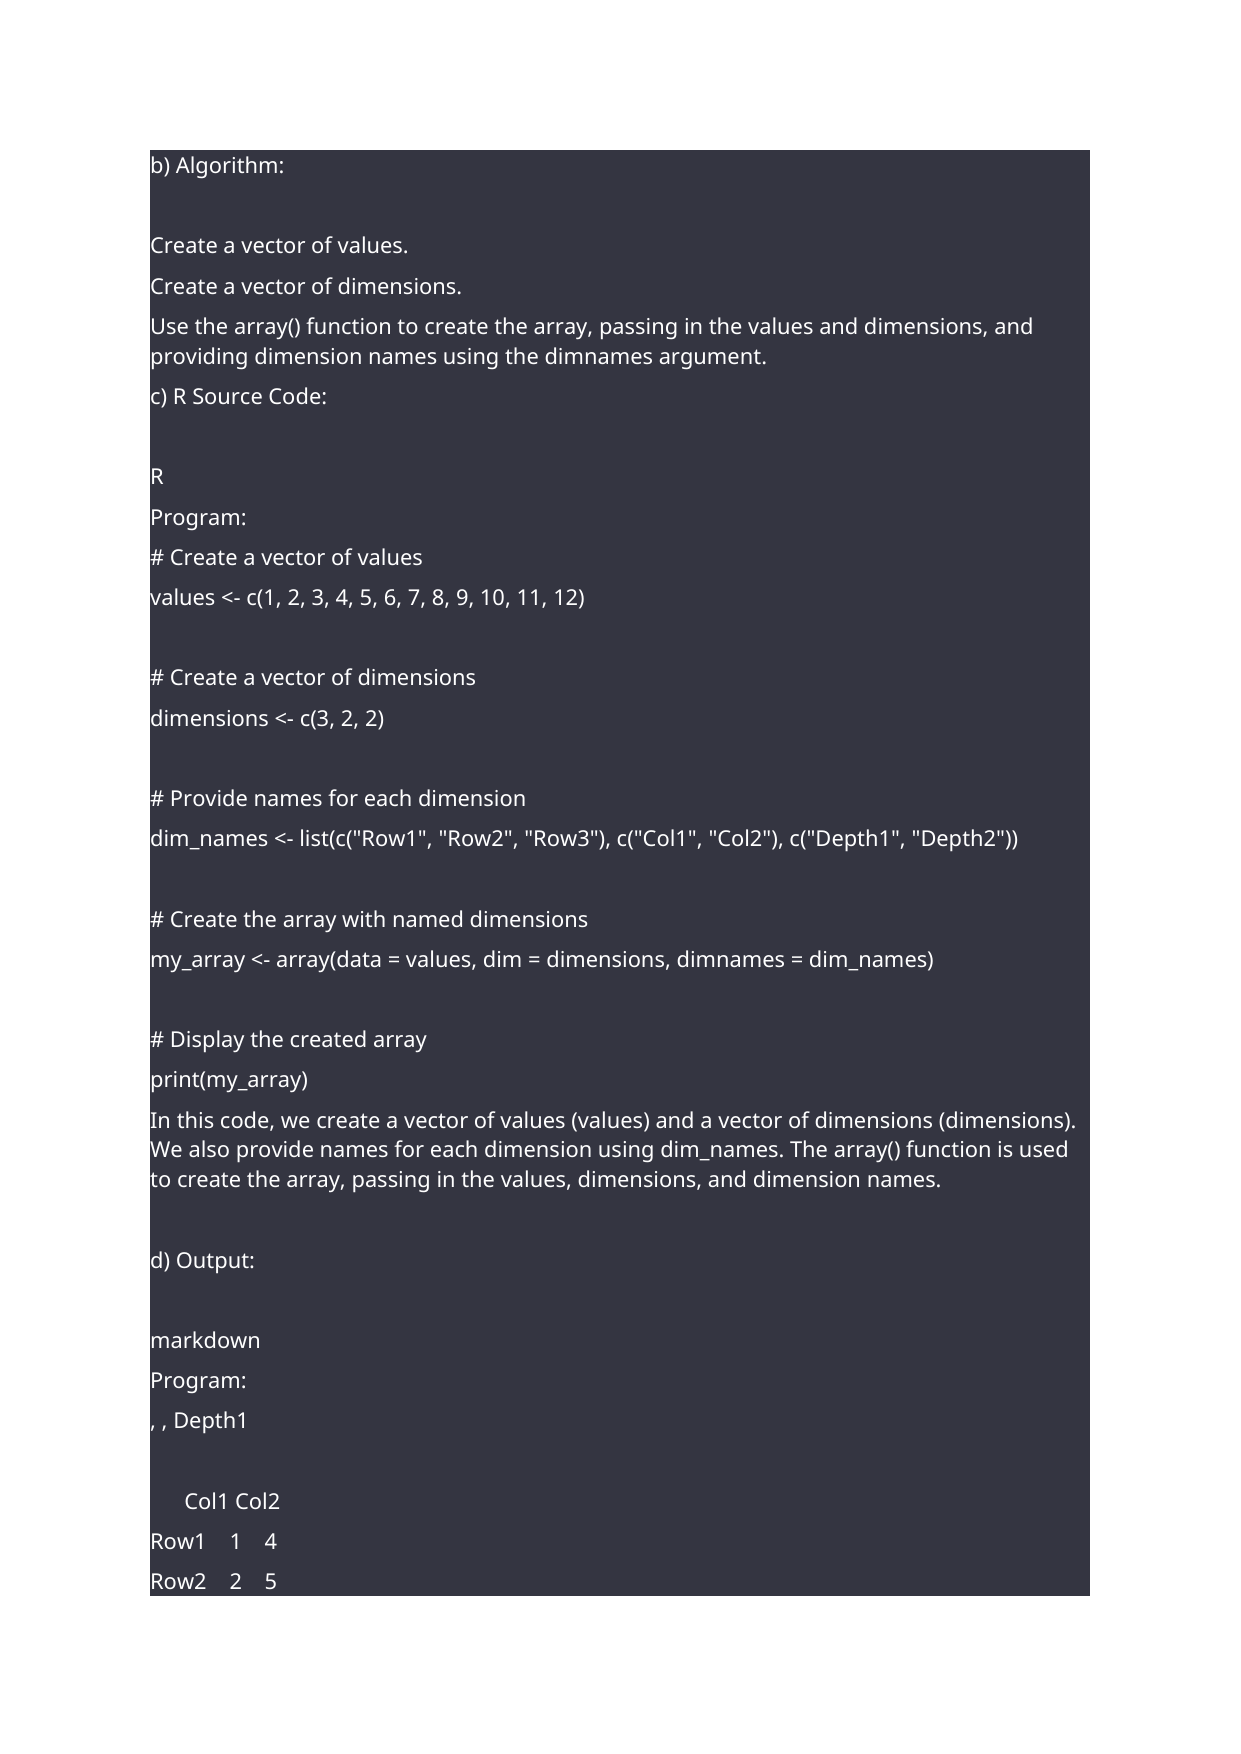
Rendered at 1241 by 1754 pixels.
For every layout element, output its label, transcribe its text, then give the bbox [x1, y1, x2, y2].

text d) Output: [150, 1244, 1090, 1274]
text Row2 2 5 [150, 1566, 1090, 1596]
text Program: [150, 1365, 1090, 1395]
text , , Depth1 [150, 1405, 1090, 1435]
text # Create the array with named dimensions [150, 903, 1090, 933]
text Row1 1 4 [150, 1526, 1090, 1556]
text # Create a vector of values [150, 542, 1090, 571]
text R [150, 461, 1090, 491]
text # Display the created array [150, 1024, 1090, 1054]
text Use the array() function to create the array, passing in the values and dimensions, and providing dimension names using the dimnames argument. [150, 311, 1090, 370]
text c) R Source Code: [150, 381, 1090, 411]
text my_array <- array(data = values, dim = dimensions, dimnames = dim_names) [150, 944, 1090, 973]
text b) Algorithm: [150, 150, 1090, 180]
text dimensions <- c(3, 2, 2) [150, 702, 1090, 732]
text In this code, we create a vector of values (values) and a vector of dimensions (dimensions). We also provide names for each dimension using dim_names. The array() function is used to create the array, passing in the values, dimensions, and dimension names. [150, 1104, 1090, 1194]
text dim_names <- list(c("Row1", "Row2", "Row3"), c("Col1", "Col2"), c("Depth1", "Depth2")) [150, 823, 1090, 853]
text markdown [150, 1325, 1090, 1355]
text print(my_array) [150, 1064, 1090, 1094]
text Create a vector of dimensions. [150, 271, 1090, 300]
text Create a vector of values. [150, 230, 1090, 260]
text # Provide names for each dimension [150, 783, 1090, 813]
text Col1 Col2 [150, 1486, 1090, 1516]
text Program: [150, 501, 1090, 531]
text values <- c(1, 2, 3, 4, 5, 6, 7, 8, 9, 10, 11, 12) [150, 582, 1090, 612]
text # Create a vector of dimensions [150, 662, 1090, 692]
